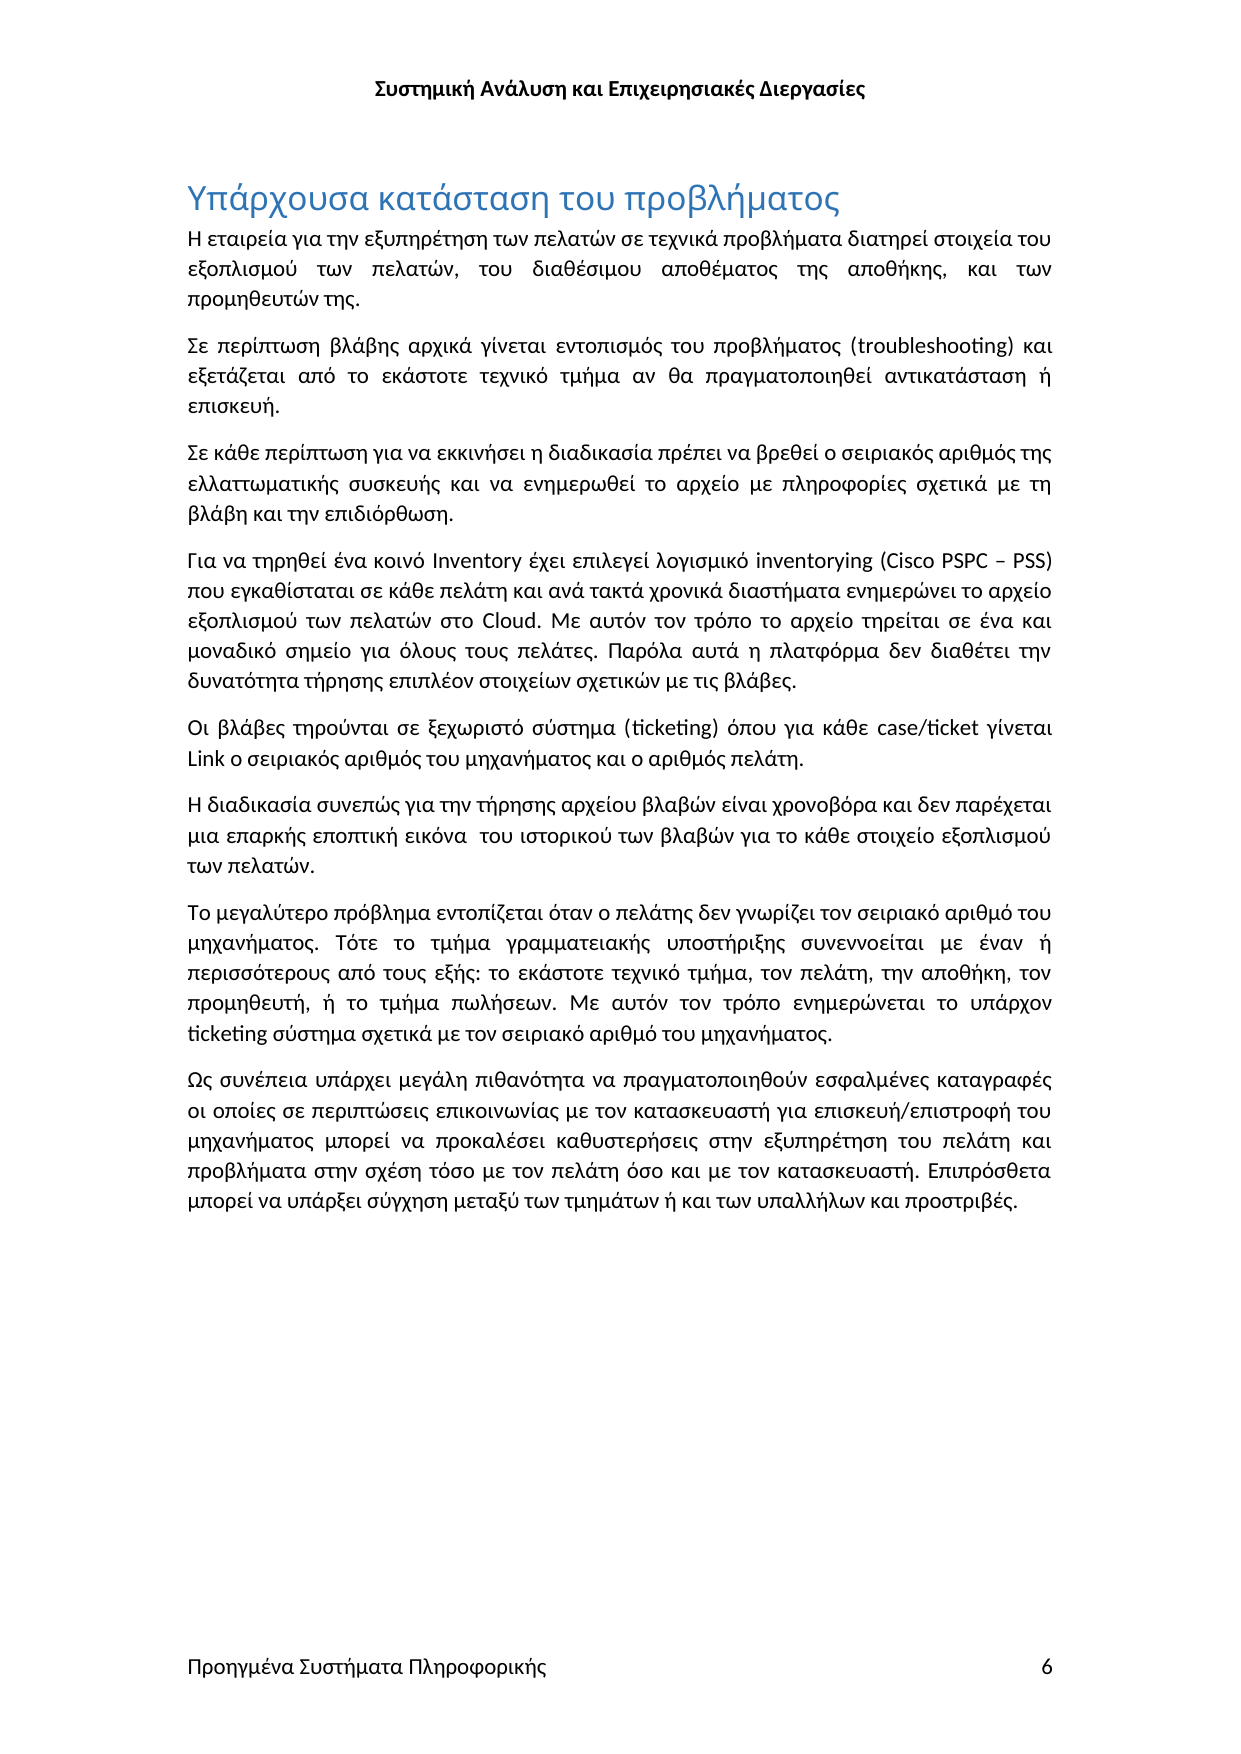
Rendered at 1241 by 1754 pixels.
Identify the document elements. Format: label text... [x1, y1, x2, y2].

text Η διαδικασία συνεπώς για την τήρησης αρχείου βλαβών είναι χρονοβόρα και δεν παρέχεται μια επαρκής εποπτική εικόνα του ιστορικού των βλαβών για το κάθε στοιχείο εξοπλισμού των πελατών. [187, 791, 1053, 879]
subtitle Υπάρχουσα κατάσταση του προβλήματος [187, 175, 1053, 220]
text Ως συνέπεια υπάρχει μεγάλη πιθανότητα να πραγματοποιηθούν εσφαλμένες καταγραφές οι οποίες σε περιπτώσεις επικοινωνίας με τον κατασκευαστή για επισκευή/επιστροφή του μηχανήματος μπορεί να προκαλέσει καθυστερήσεις στην εξυπηρέτηση του πελάτη και προβλήματα στην σχέση τόσο με τον πελάτη όσο και με τον κατασκευαστή. Επιπρόσθετα μπορεί να υπάρξει σύγχηση μεταξύ των τμημάτων ή και των υπαλλήλων και προστριβές. [187, 1066, 1053, 1214]
text Οι βλάβες τηρούνται σε ξεχωριστό σύστημα (ticketing) όπου για κάθε case/ticket γίνεται Link ο σειριακός αριθμός του μηχανήματος και ο αριθμός πελάτη. [187, 713, 1053, 772]
text Η εταιρεία για την εξυπηρέτηση των πελατών σε τεχνικά προβλήματα διατηρεί στοιχεία του εξοπλισμού των πελατών, του διαθέσιμου αποθέματος της αποθήκης, και των προμηθευτών της. [187, 224, 1053, 312]
text Σε περίπτωση βλάβης αρχικά γίνεται εντοπισμός του προβλήματος (troubleshooting) και εξετάζεται από το εκάστοτε τεχνικό τμήμα αν θα πραγματοποιηθεί αντικατάσταση ή επισκευή. [187, 331, 1053, 420]
text Σε κάθε περίπτωση για να εκκινήσει η διαδικασία πρέπει να βρεθεί ο σειριακός αριθμός της ελλαττωματικής συσκευής και να ενημερωθεί το αρχείο με πληροφορίες σχετικά με τη βλάβη και την επιδιόρθωση. [187, 438, 1053, 527]
text Το μεγαλύτερο πρόβλημα εντοπίζεται όταν ο πελάτης δεν γνωρίζει τον σειριακό αριθμό του μηχανήματος. Τότε το τμήμα γραμματειακής υποστήριξης συνεννοείται με έναν ή περισσότερους από τους εξής: το εκάστοτε τεχνικό τμήμα, τον πελάτη, την αποθήκη, τον προμηθευτή, ή το τμήμα πωλήσεων. Με αυτόν τον τρόπο ενημερώνεται το υπάρχον ticketing σύστημα σχετικά με τον σειριακό αριθμό του μηχανήματος. [187, 898, 1053, 1047]
text Για να τηρηθεί ένα κοινό Inventory έχει επιλεγεί λογισμικό inventorying (Cisco PSPC – PSS) που εγκαθίσταται σε κάθε πελάτη και ανά τακτά χρονικά διαστήματα ενημερώνει το αρχείο εξοπλισμού των πελατών στο Cloud. Με αυτόν τον τρόπο το αρχείο τηρείται σε ένα και μοναδικό σημείο για όλους τους πελάτες. Παρόλα αυτά η πλατφόρμα δεν διαθέτει την δυνατότητα τήρησης επιπλέον στοιχείων σχετικών με τις βλάβες. [187, 546, 1053, 695]
